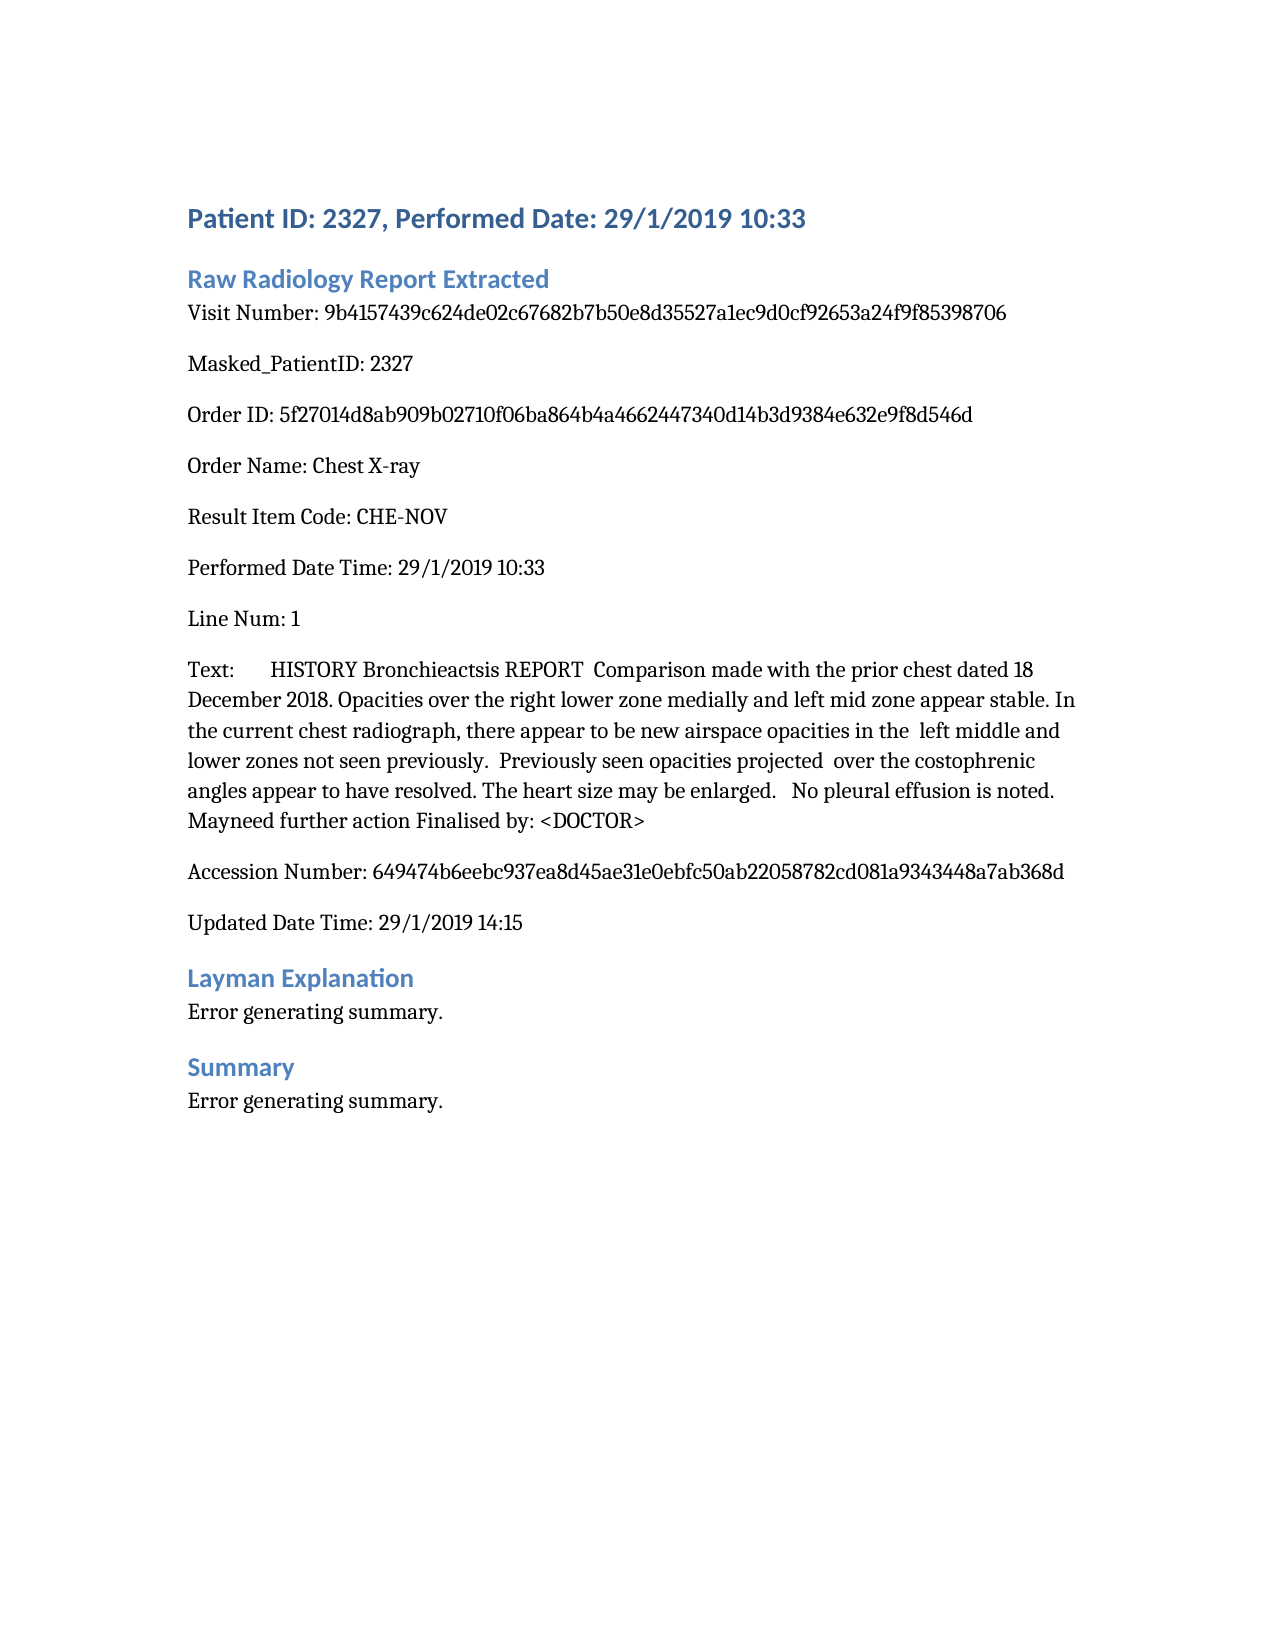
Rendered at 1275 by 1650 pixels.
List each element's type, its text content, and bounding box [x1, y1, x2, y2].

subtitle Layman Explanation [187, 961, 1087, 994]
subtitle Raw Radiology Report Extracted [187, 262, 1087, 295]
text Order ID: 5f27014d8ab909b02710f06ba864b4a4662447340d14b3d9384e632e9f8d546d [187, 402, 1087, 428]
text Updated Date Time: 29/1/2019 14:15 [187, 910, 1087, 936]
text Line Num: 1 [187, 606, 1087, 632]
text Performed Date Time: 29/1/2019 10:33 [187, 555, 1087, 581]
text Result Item Code: CHE-NOV [187, 504, 1087, 530]
text Error generating summary. [187, 1088, 1087, 1114]
text Visit Number: 9b4157439c624de02c67682b7b50e8d35527a1ec9d0cf92653a24f9f85398706 [187, 300, 1087, 326]
subtitle Patient ID: 2327, Performed Date: 29/1/2019 10:33 [187, 200, 1087, 236]
text Masked_PatientID: 2327 [187, 351, 1087, 377]
subtitle Summary [187, 1050, 1087, 1083]
text Text: HISTORY Bronchieactsis REPORT Comparison made with the prior chest dated 18 December 2018. Opacities over the right lower zone medially and left mid zone appear stable. In the current chest radiograph, there appear to be new airspace opacities in the left middle and lower zones not seen previously. Previously seen opacities projected over the costophrenic angles appear to have resolved. The heart size may be enlarged. No pleural effusion is noted. Mayneed further action Finalised by: <DOCTOR> [187, 657, 1087, 834]
text Order Name: Chest X-ray [187, 453, 1087, 479]
text Accession Number: 649474b6eebc937ea8d45ae31e0ebfc50ab22058782cd081a9343448a7ab368d [187, 859, 1087, 885]
text Error generating summary. [187, 999, 1087, 1025]
